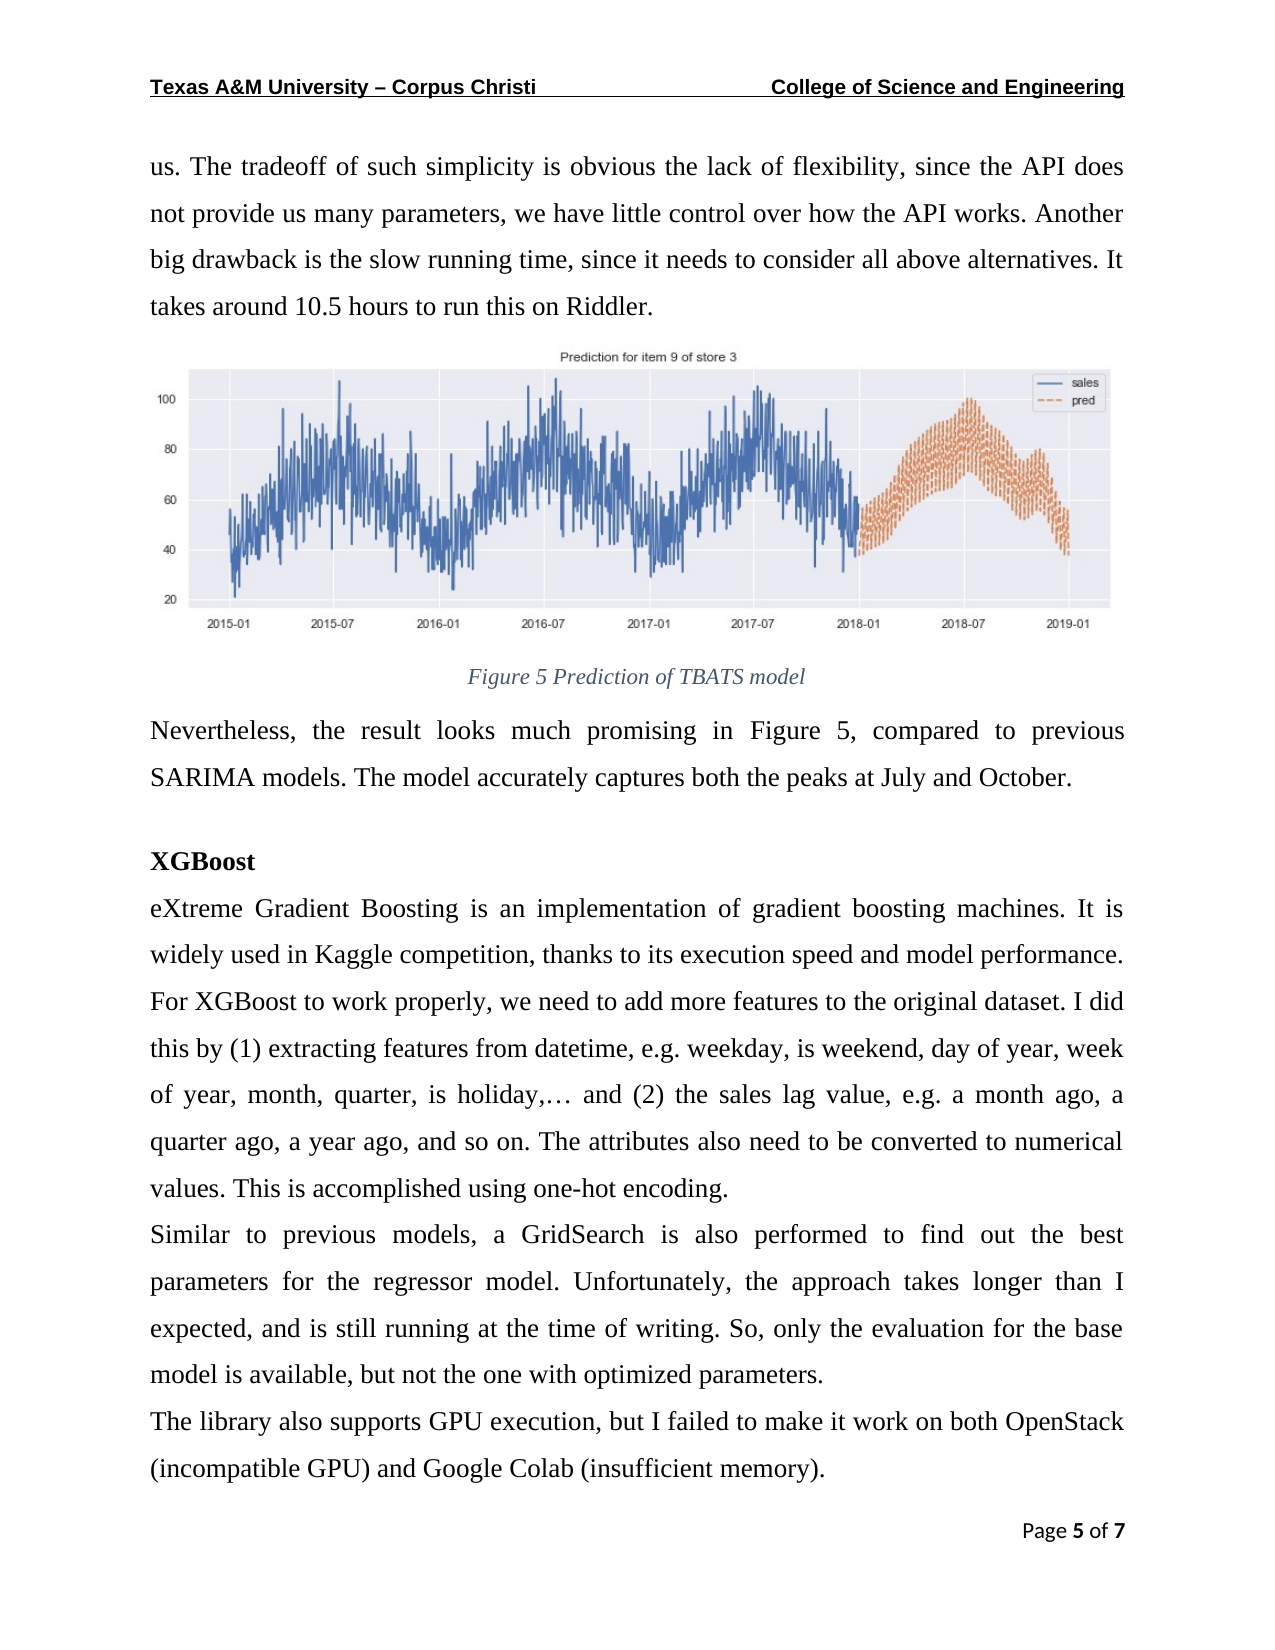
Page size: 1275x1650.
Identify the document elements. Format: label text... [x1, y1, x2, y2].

text Similar to previous models, a GridSearch is also performed to find out the best parameters for the regressor model. Unfortunately, the approach takes longer than I expected, and is still running at the time of writing. So, only the evaluation for the base model is available, but not the one with optimized parameters. [150, 1218, 1125, 1389]
subtitle XGBoost [150, 845, 1125, 876]
text The library also supports GPU execution, but I failed to make it work on both OpenStack (incompatible GPU) and Google Colab (insufficient memory). [150, 1405, 1125, 1483]
text eXtreme Gradient Boosting is an implementation of gradient boosting machines. It is widely used in Kaggle competition, thanks to its execution speed and model performance. [150, 892, 1125, 969]
text For XGBoost to work properly, we need to add more features to the original dataset. I did this by (1) extracting features from datetime, e.g. weekday, is weekend, day of year, week of year, month, quarter, is holiday,… and (2) the sales lag value, e.g. a month ago, a quarter ago, a year ago, and so on. The attributes also need to be converted to numerical values. This is accomplished using one-hot encoding. [150, 985, 1125, 1203]
picture [150, 336, 1125, 648]
text Nevertheless, the result looks much promising in Figure 5, compared to previous SARIMA models. The model accurately captures both the peaks at July and October. [150, 714, 1125, 792]
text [150, 150, 1125, 321]
